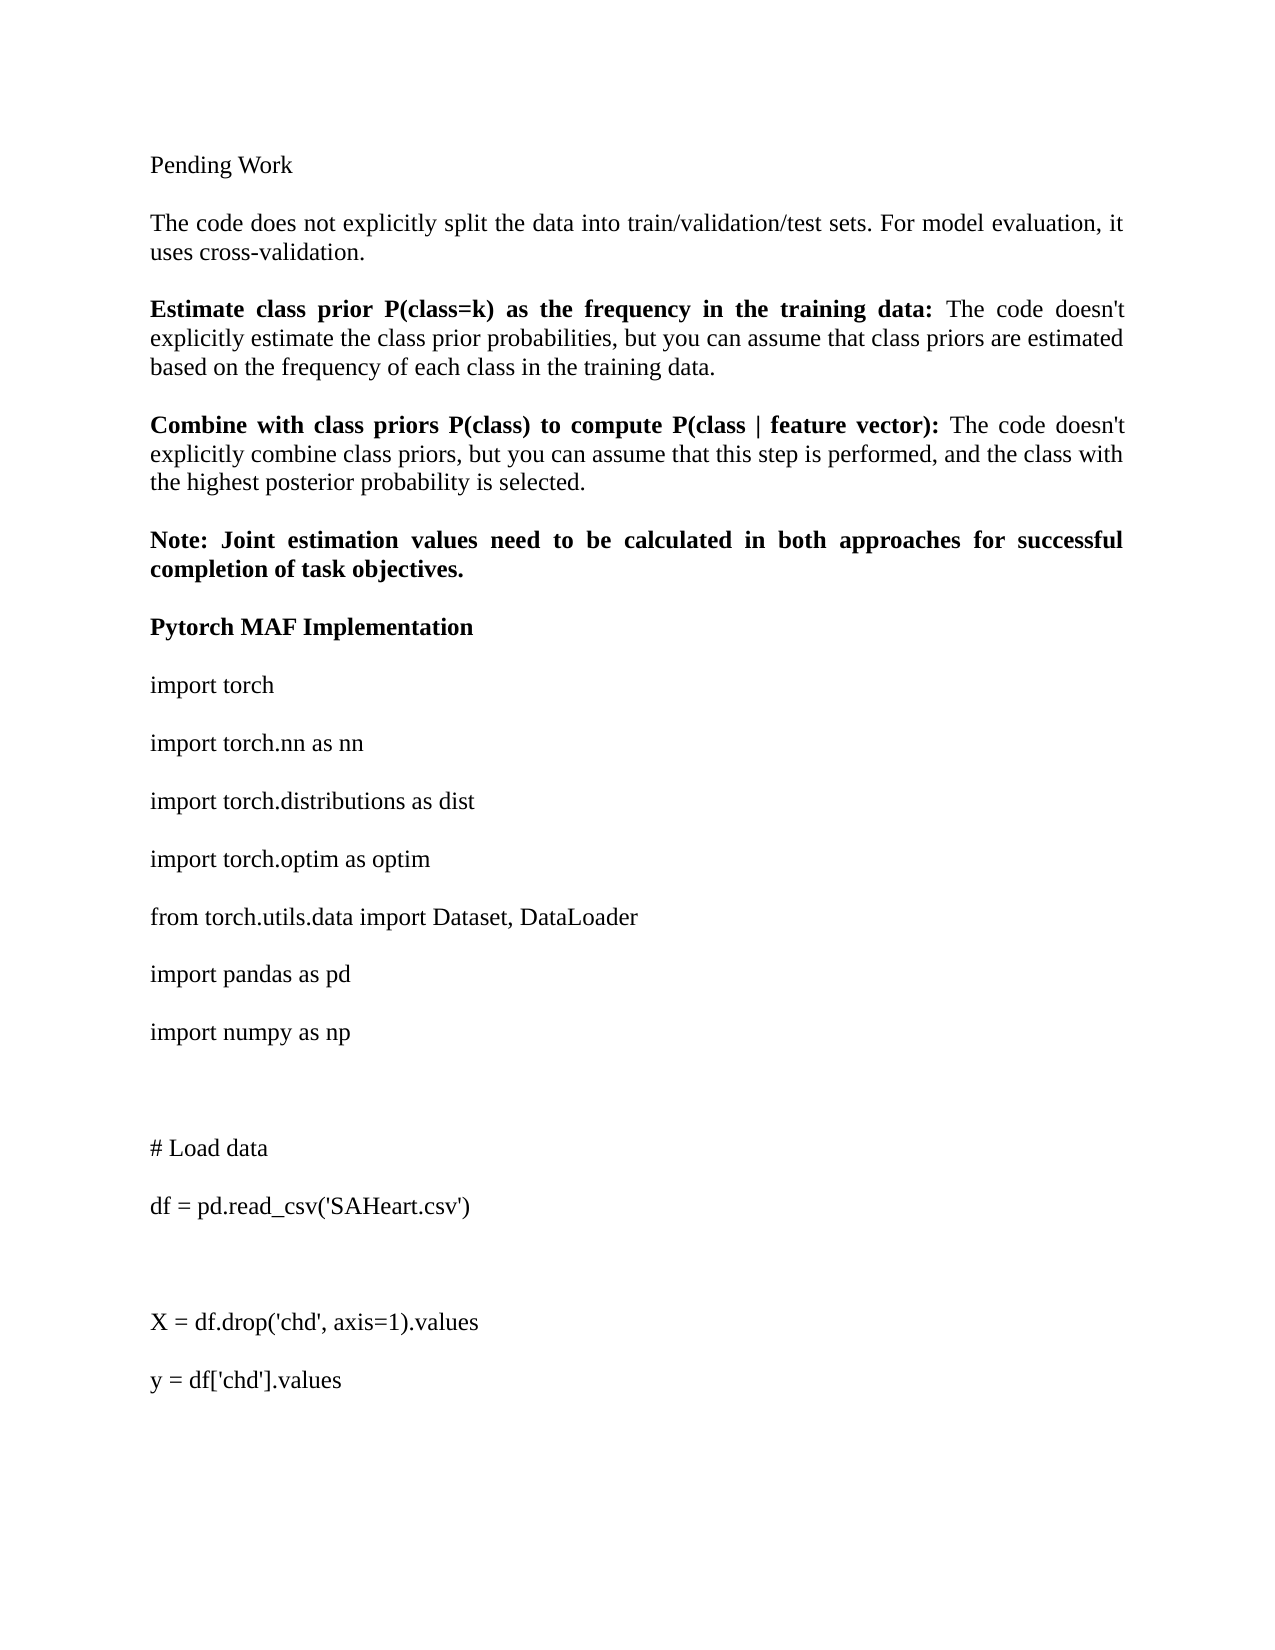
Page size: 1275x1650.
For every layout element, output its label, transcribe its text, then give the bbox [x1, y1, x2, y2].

text import numpy as np [150, 1017, 1125, 1046]
text Note: Joint estimation values need to be calculated in both approaches for successful completion of task objectives. [150, 525, 1125, 583]
text Pytorch MAF Implementation [150, 612, 1125, 641]
text import torch.distributions as dist [150, 786, 1125, 814]
text import torch [150, 670, 1125, 699]
text Combine with class priors P(class) to compute P(class | feature vector): The code doesn't explicitly combine class priors, but you can assume that this step is performed, and the class with the highest posterior probability is selected. [150, 410, 1125, 496]
text The code does not explicitly split the data into train/validation/test sets. For model evaluation, it uses cross-validation. [150, 208, 1125, 265]
text X = df.drop('chd', axis=1).values [150, 1307, 1125, 1336]
text import torch.nn as nn [150, 728, 1125, 757]
text import pandas as pd [150, 959, 1125, 988]
text # Load data [150, 1133, 1125, 1162]
text Pending Work [150, 150, 1125, 179]
text from torch.utils.data import Dataset, DataLoader [150, 902, 1125, 930]
text import torch.optim as optim [150, 844, 1125, 872]
text Estimate class prior P(class=k) as the frequency in the training data: The code doesn't explicitly estimate the class prior probabilities, but you can assume that class priors are estimated based on the frequency of each class in the training data. [150, 294, 1125, 381]
text df = pd.read_csv('SAHeart.csv') [150, 1191, 1125, 1220]
text y = df['chd'].values [150, 1365, 1125, 1394]
